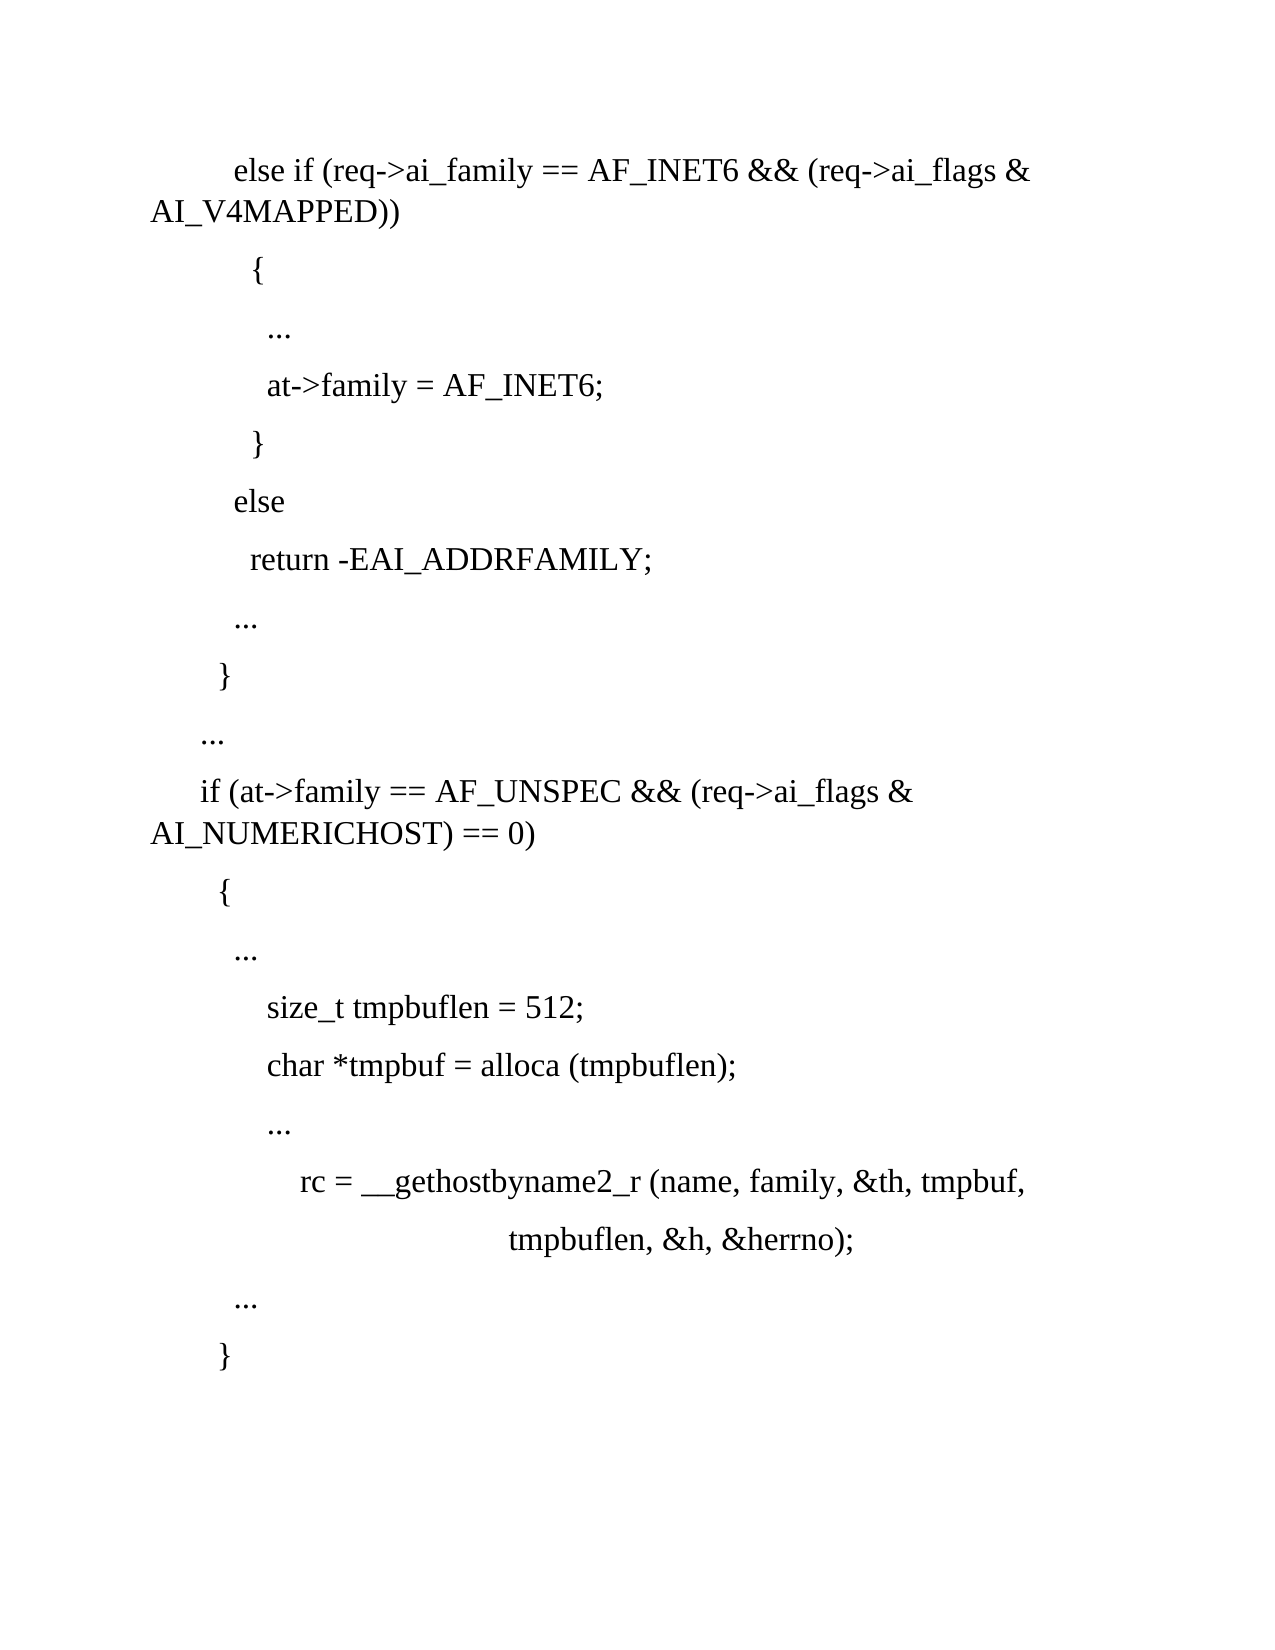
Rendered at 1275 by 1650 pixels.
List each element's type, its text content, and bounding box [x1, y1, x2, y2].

text else [150, 481, 1125, 520]
text ... [150, 307, 1125, 346]
text ... [150, 1277, 1125, 1315]
text rc = __gethostbyname2_r (name, family, &th, tmpbuf, [150, 1161, 1125, 1199]
text if (at->family == AF_UNSPEC && (req->ai_flags & AI_NUMERICHOST) == 0) [150, 772, 1125, 851]
text at->family = AF_INET6; [150, 365, 1125, 404]
text { [150, 871, 1125, 909]
text char *tmpbuf = alloca (tmpbuflen); [150, 1045, 1125, 1083]
text else if (req->ai_family == AF_INET6 && (req->ai_flags & AI_V4MAPPED)) [150, 150, 1125, 230]
text ... [150, 597, 1125, 636]
text return -EAI_ADDRFAMILY; [150, 539, 1125, 578]
text ... [150, 713, 1125, 752]
text tmpbuflen, &h, &herrno); [150, 1219, 1125, 1257]
text ... [150, 1103, 1125, 1141]
text ... [150, 929, 1125, 967]
text size_t tmpbuflen = 512; [150, 987, 1125, 1025]
text } [150, 423, 1125, 462]
text { [150, 249, 1125, 288]
text } [150, 1335, 1125, 1373]
text } [150, 656, 1125, 694]
